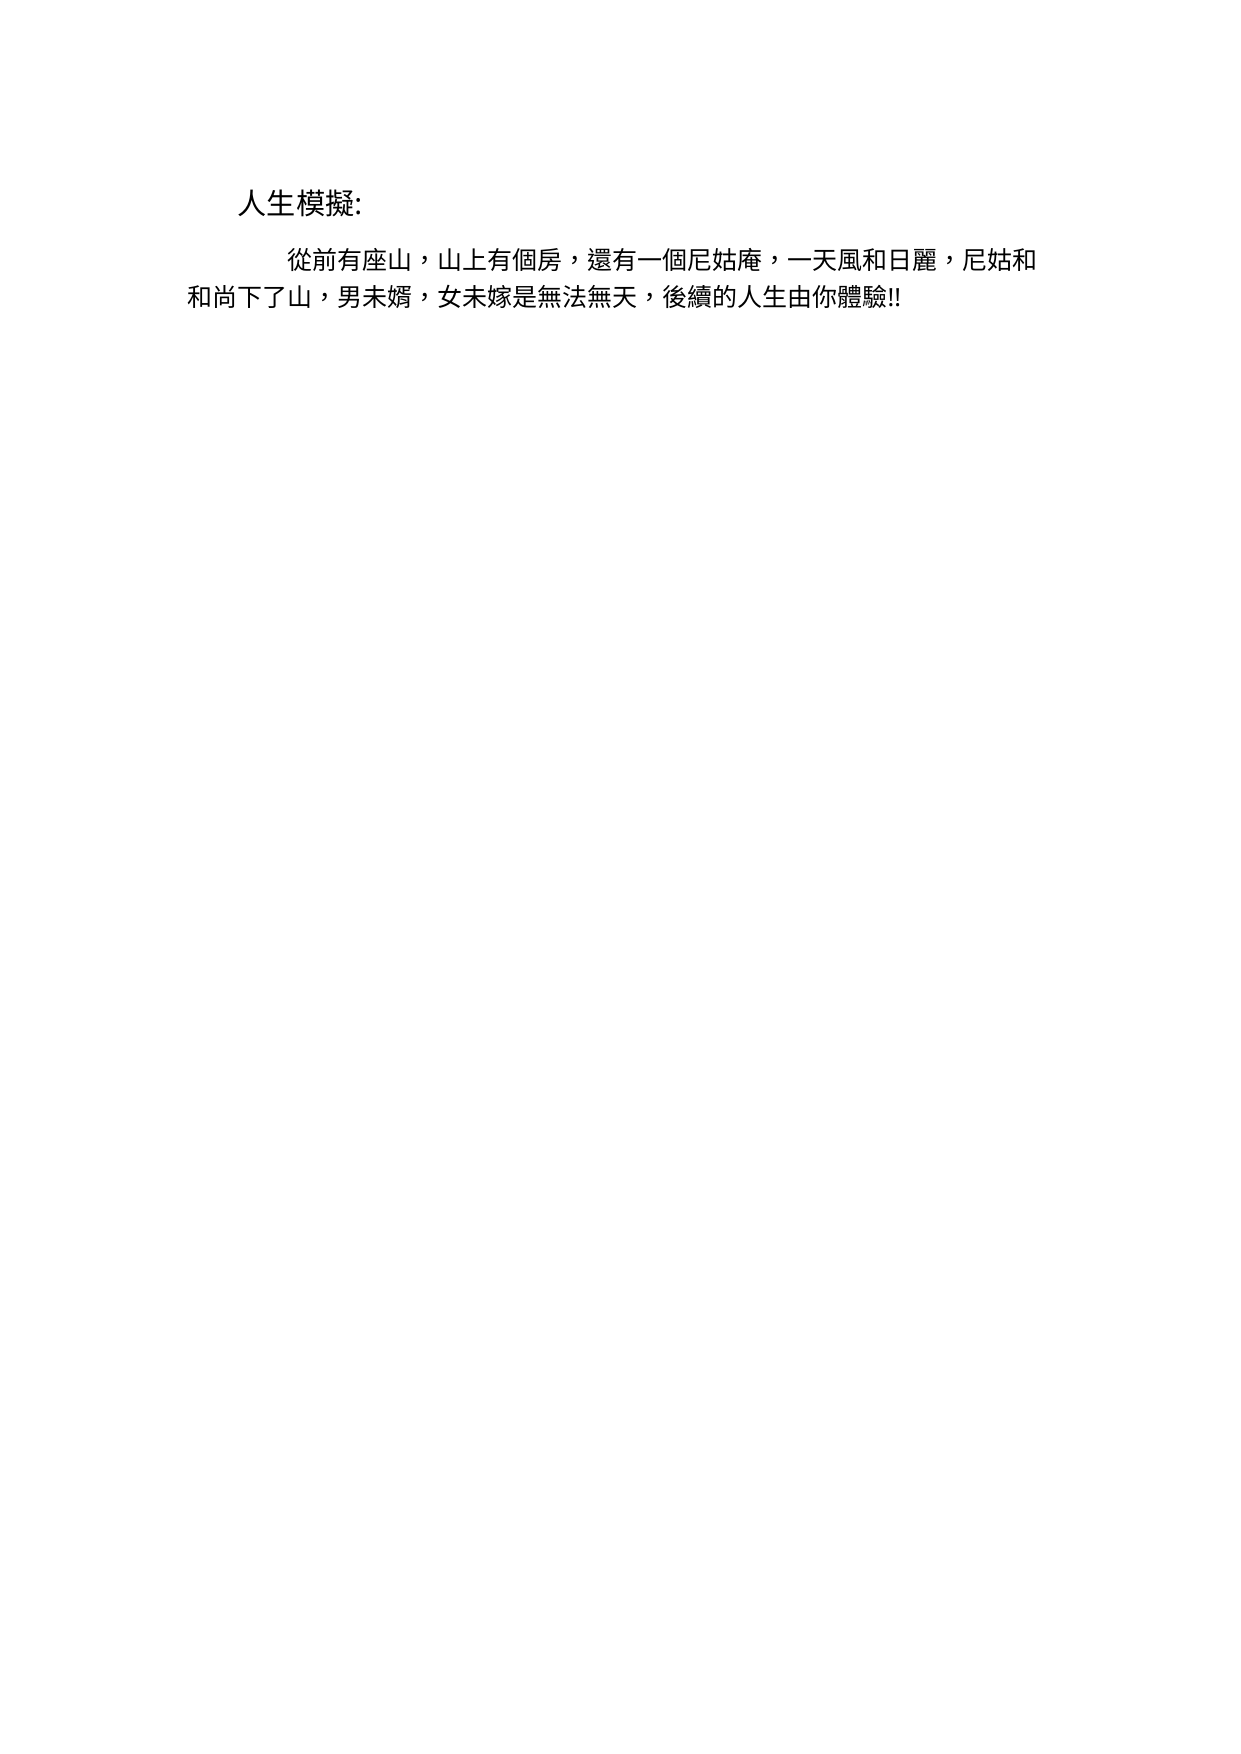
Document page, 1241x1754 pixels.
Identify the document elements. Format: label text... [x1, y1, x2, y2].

text 從前有座山，山上有個房，還有一個尼姑庵，一天風和日麗，尼姑和和尚下了山，男未婿，女未嫁是無法無天，後續的人生由你體驗!! [287, 239, 1053, 314]
text 人生模擬: [187, 164, 1053, 239]
